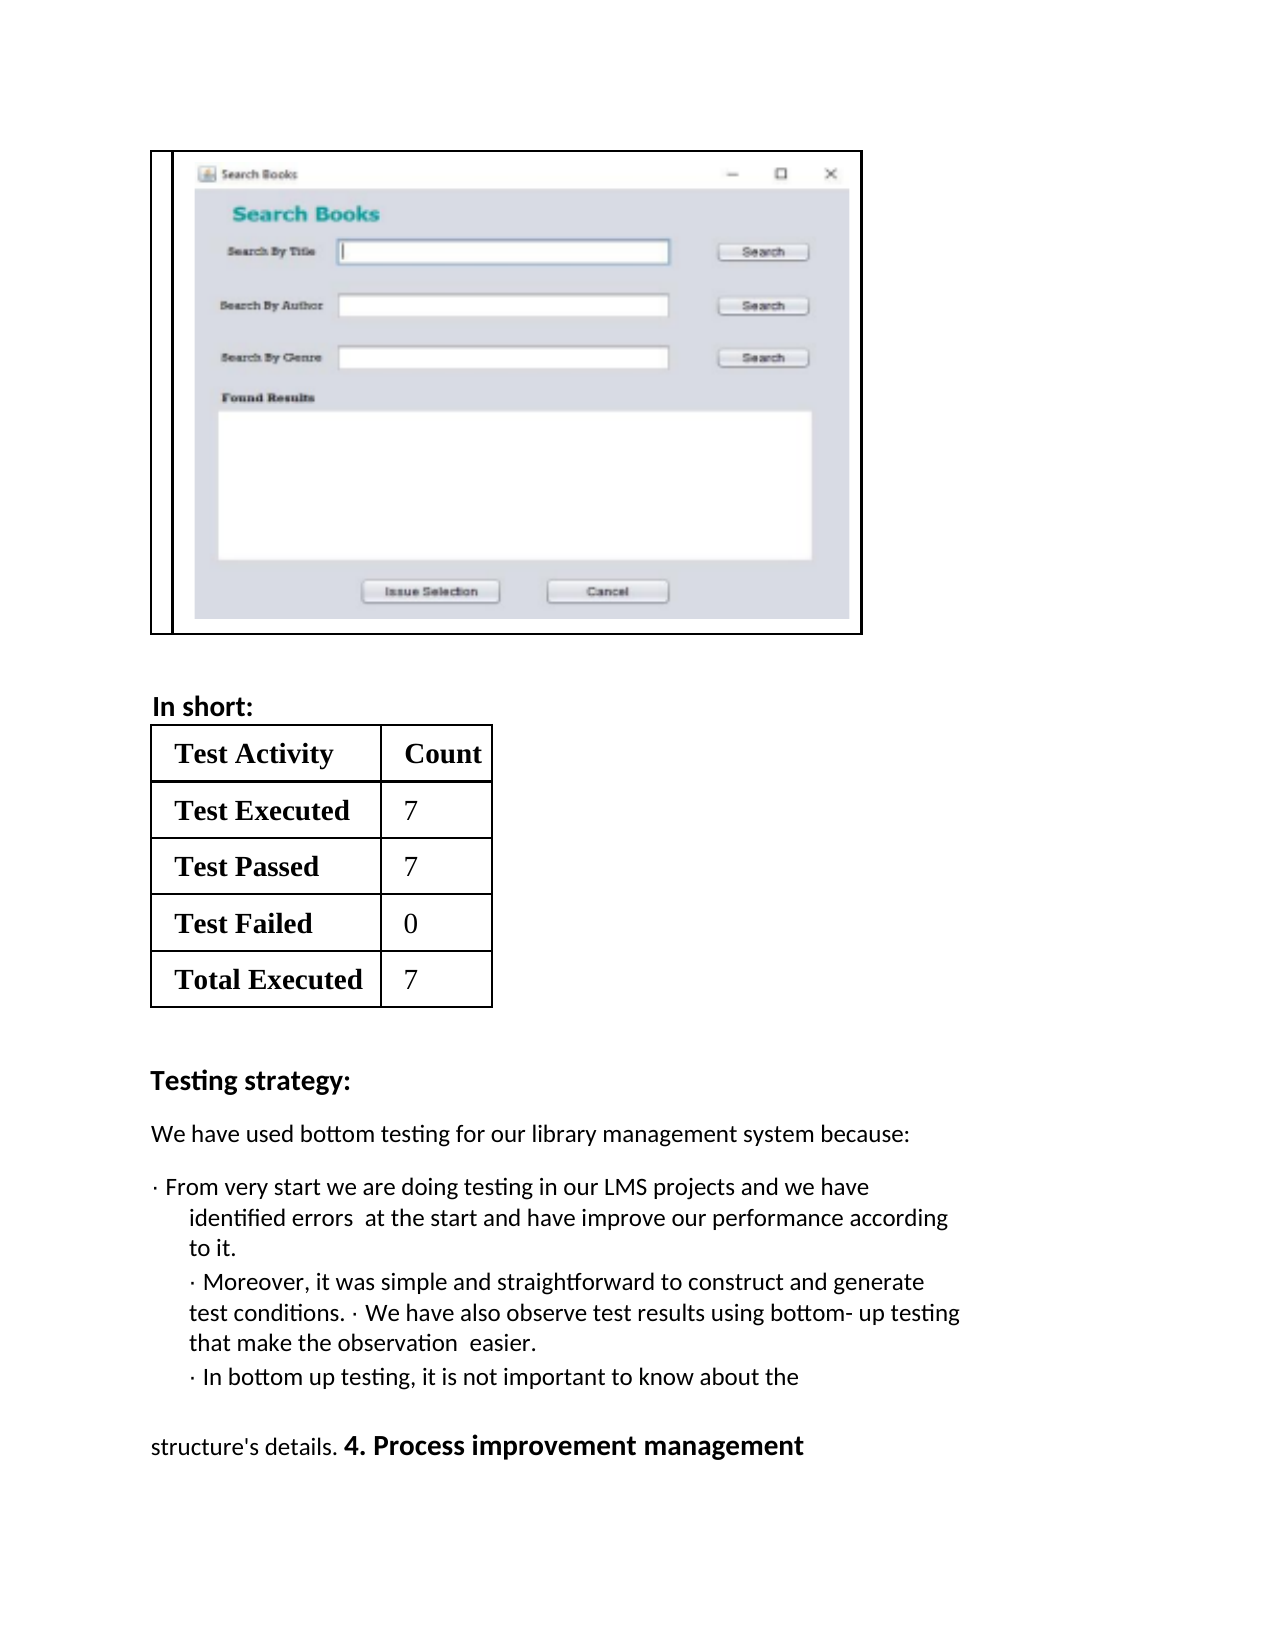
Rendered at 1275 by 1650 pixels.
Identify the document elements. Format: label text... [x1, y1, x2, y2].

text ∙ Moreover, it was simple and straightforward to construct and generate test conditions. ∙ We have also observe test results using bottom- up testing that make the observation easier. [189, 1266, 962, 1358]
table_cell Test Executed [152, 783, 380, 837]
table_cell Test Passed [152, 839, 380, 893]
text We have used bottom testing for our library management system because: [151, 1118, 1125, 1149]
table_cell 7 [382, 783, 491, 837]
table_header [174, 152, 860, 632]
text ∙ In bottom up testing, it is not important to know about the structure's details. 4. Process improvement management [151, 1361, 868, 1463]
table_cell 7 [382, 839, 491, 893]
text In short: [152, 688, 1125, 724]
table_header [152, 152, 171, 632]
table_cell Total Executed [152, 952, 380, 1006]
table_header Count [382, 726, 491, 780]
text ∙ From very start we are doing testing in our LMS projects and we have identified errors at the start and have improve our performance according to it. [152, 1171, 957, 1263]
picture [194, 162, 850, 619]
table_cell Test Failed [152, 895, 380, 950]
table_header Test Activity [152, 726, 380, 780]
table_cell 7 [382, 952, 491, 1006]
text Testing strategy: [150, 1062, 1125, 1098]
table_cell 0 [382, 895, 491, 950]
